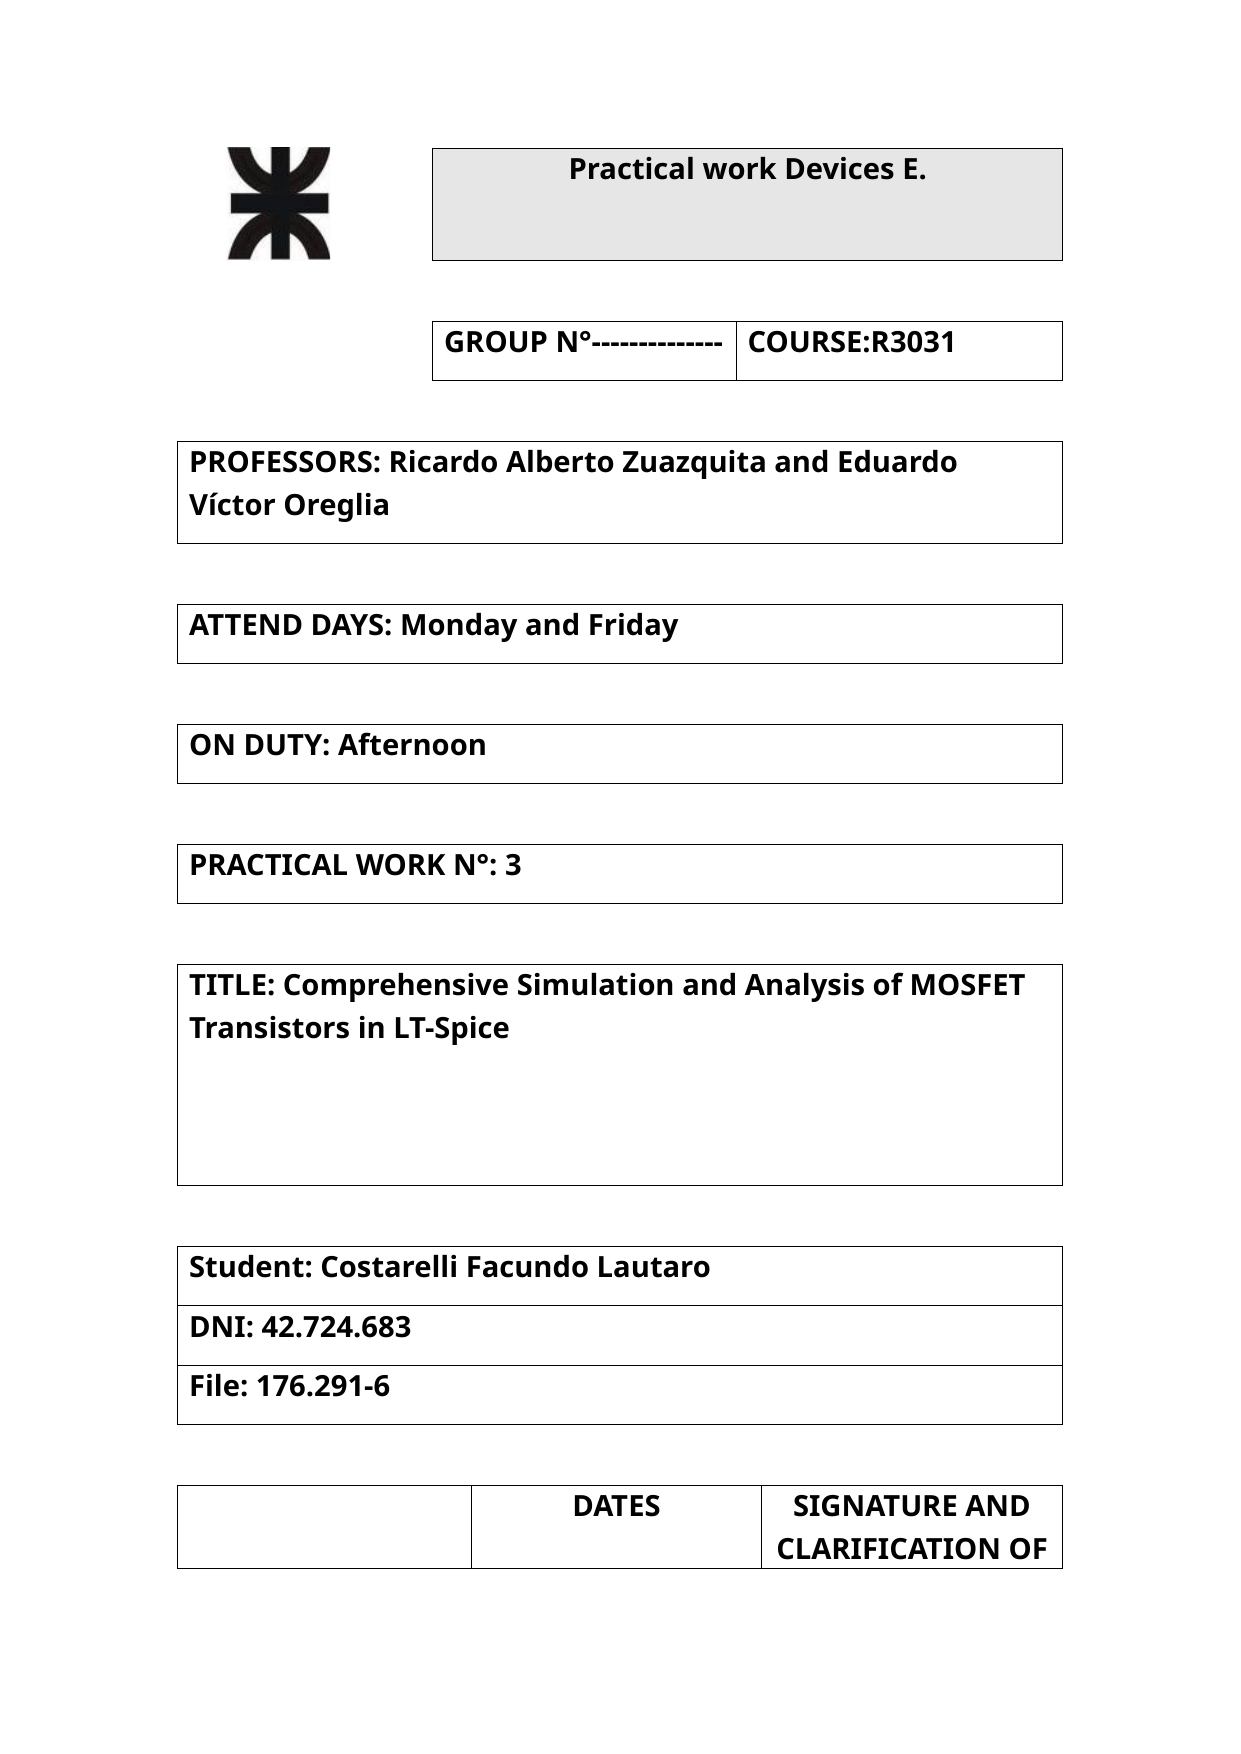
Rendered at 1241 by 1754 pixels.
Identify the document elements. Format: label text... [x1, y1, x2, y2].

table_header TITLE: Comprehensive Simulation and Analysis of MOSFET Transistors in LT-Spice [178, 965, 1062, 1185]
picture [226, 147, 331, 261]
table_header ON DUTY: Afternoon [178, 725, 1062, 783]
table_header [178, 1486, 471, 1568]
table_header GROUP N°-------------- [433, 322, 736, 380]
table_header PRACTICAL WORK N°: 3 [178, 845, 1062, 903]
table_cell File: 176.291-6 [178, 1366, 1062, 1424]
table_header ATTEND DAYS: Monday and Friday [178, 605, 1062, 663]
table_header COURSE:R3031 [737, 322, 1062, 380]
table_header Practical work Devices E. [433, 149, 1062, 260]
table_header Student: Costarelli Facundo Lautaro [178, 1247, 1062, 1305]
table_header PROFESSORS: Ricardo Alberto Zuazquita and Eduardo Víctor Oreglia [178, 442, 1062, 543]
table_cell DNI: 42.724.683 [178, 1306, 1062, 1365]
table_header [762, 1486, 1062, 1568]
table_header DATES [472, 1486, 761, 1568]
